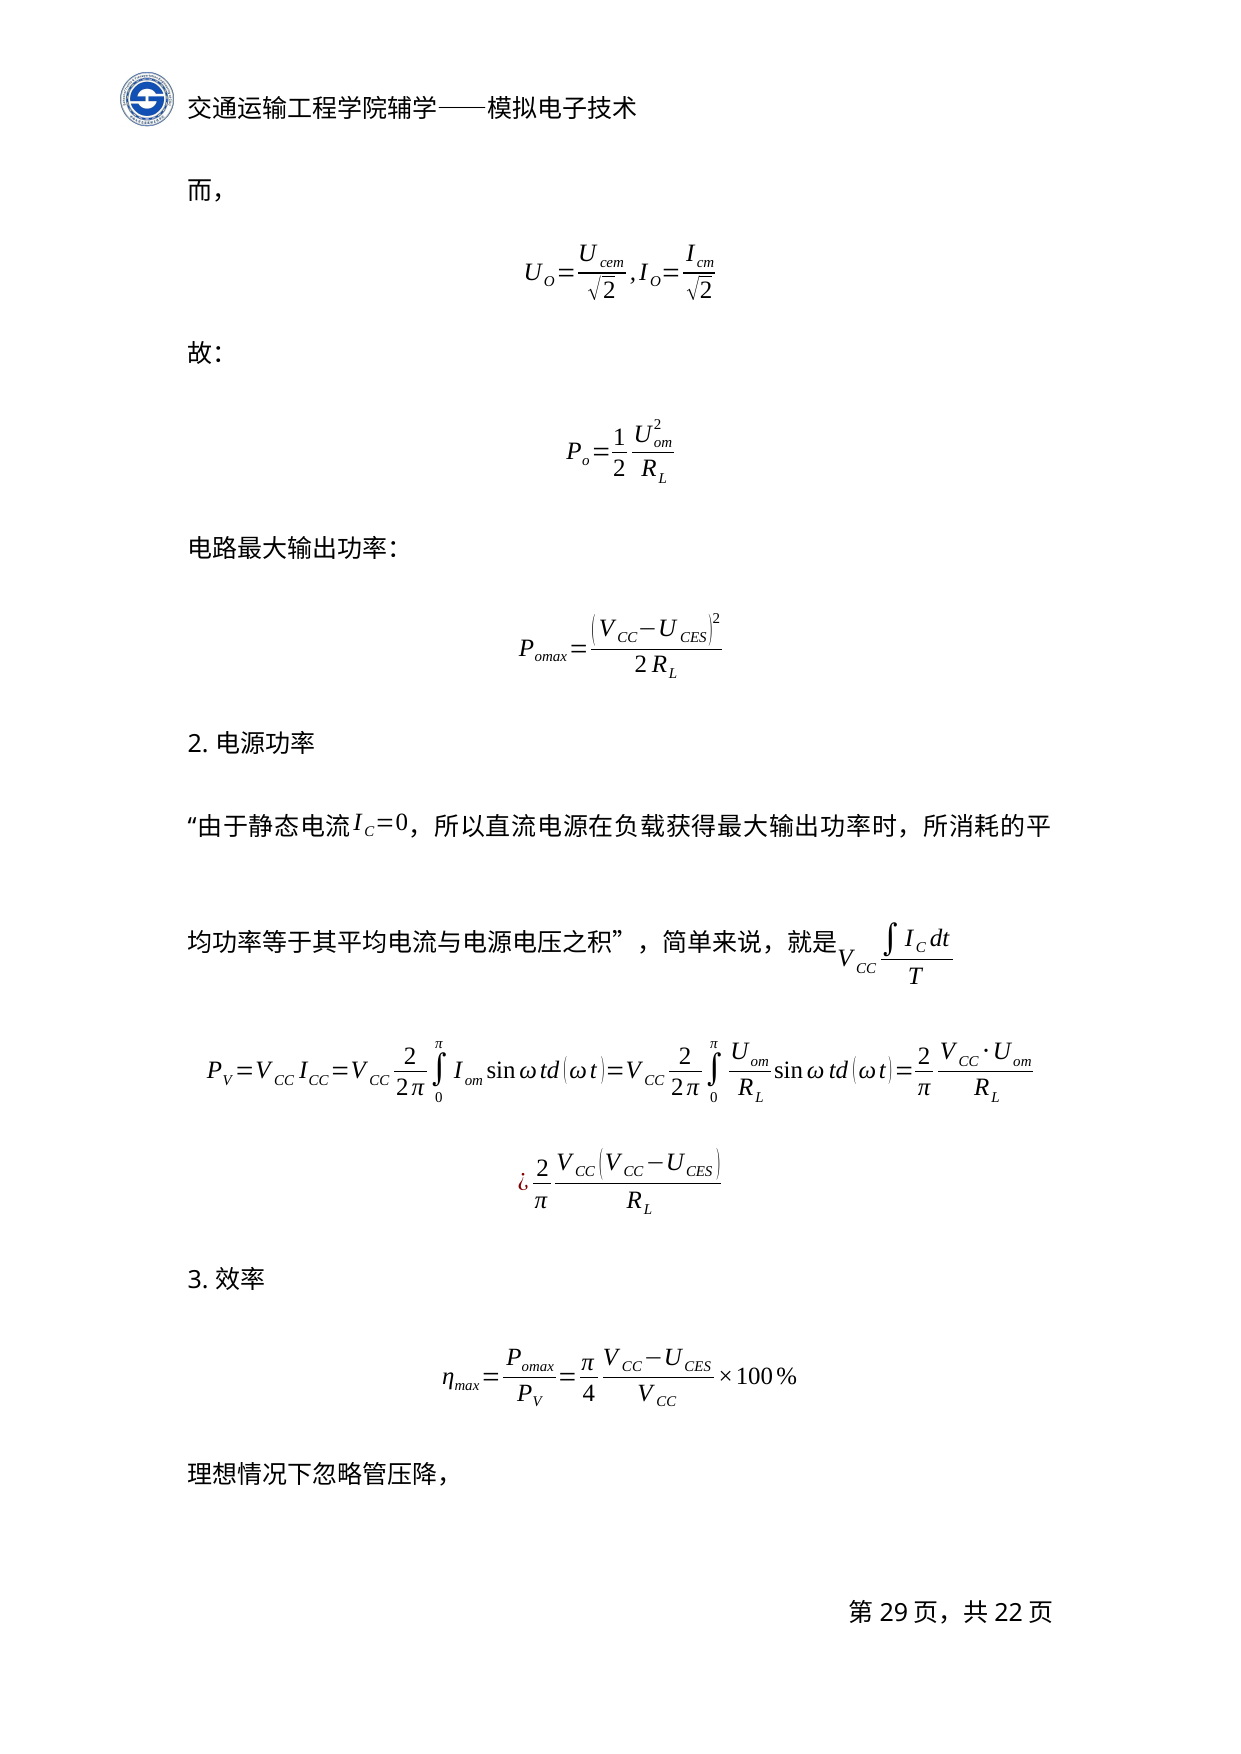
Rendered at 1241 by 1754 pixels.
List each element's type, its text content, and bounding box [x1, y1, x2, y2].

text 理想情况下忽略管压降， [187, 1440, 1053, 1505]
text “由于静态电流，所以直流电源在负载获得最大输出功率时，所消耗的平均功率等于其平均电流与电源电压之积”，简单来说，就是 [187, 792, 1053, 1003]
text 而， [187, 156, 1053, 221]
text 3. 效率 [187, 1245, 1053, 1310]
text 故： [187, 319, 1053, 384]
picture [119, 71, 175, 127]
text 2. 电源功率 [187, 709, 1053, 774]
text 电路最大输出功率： [187, 514, 1053, 579]
